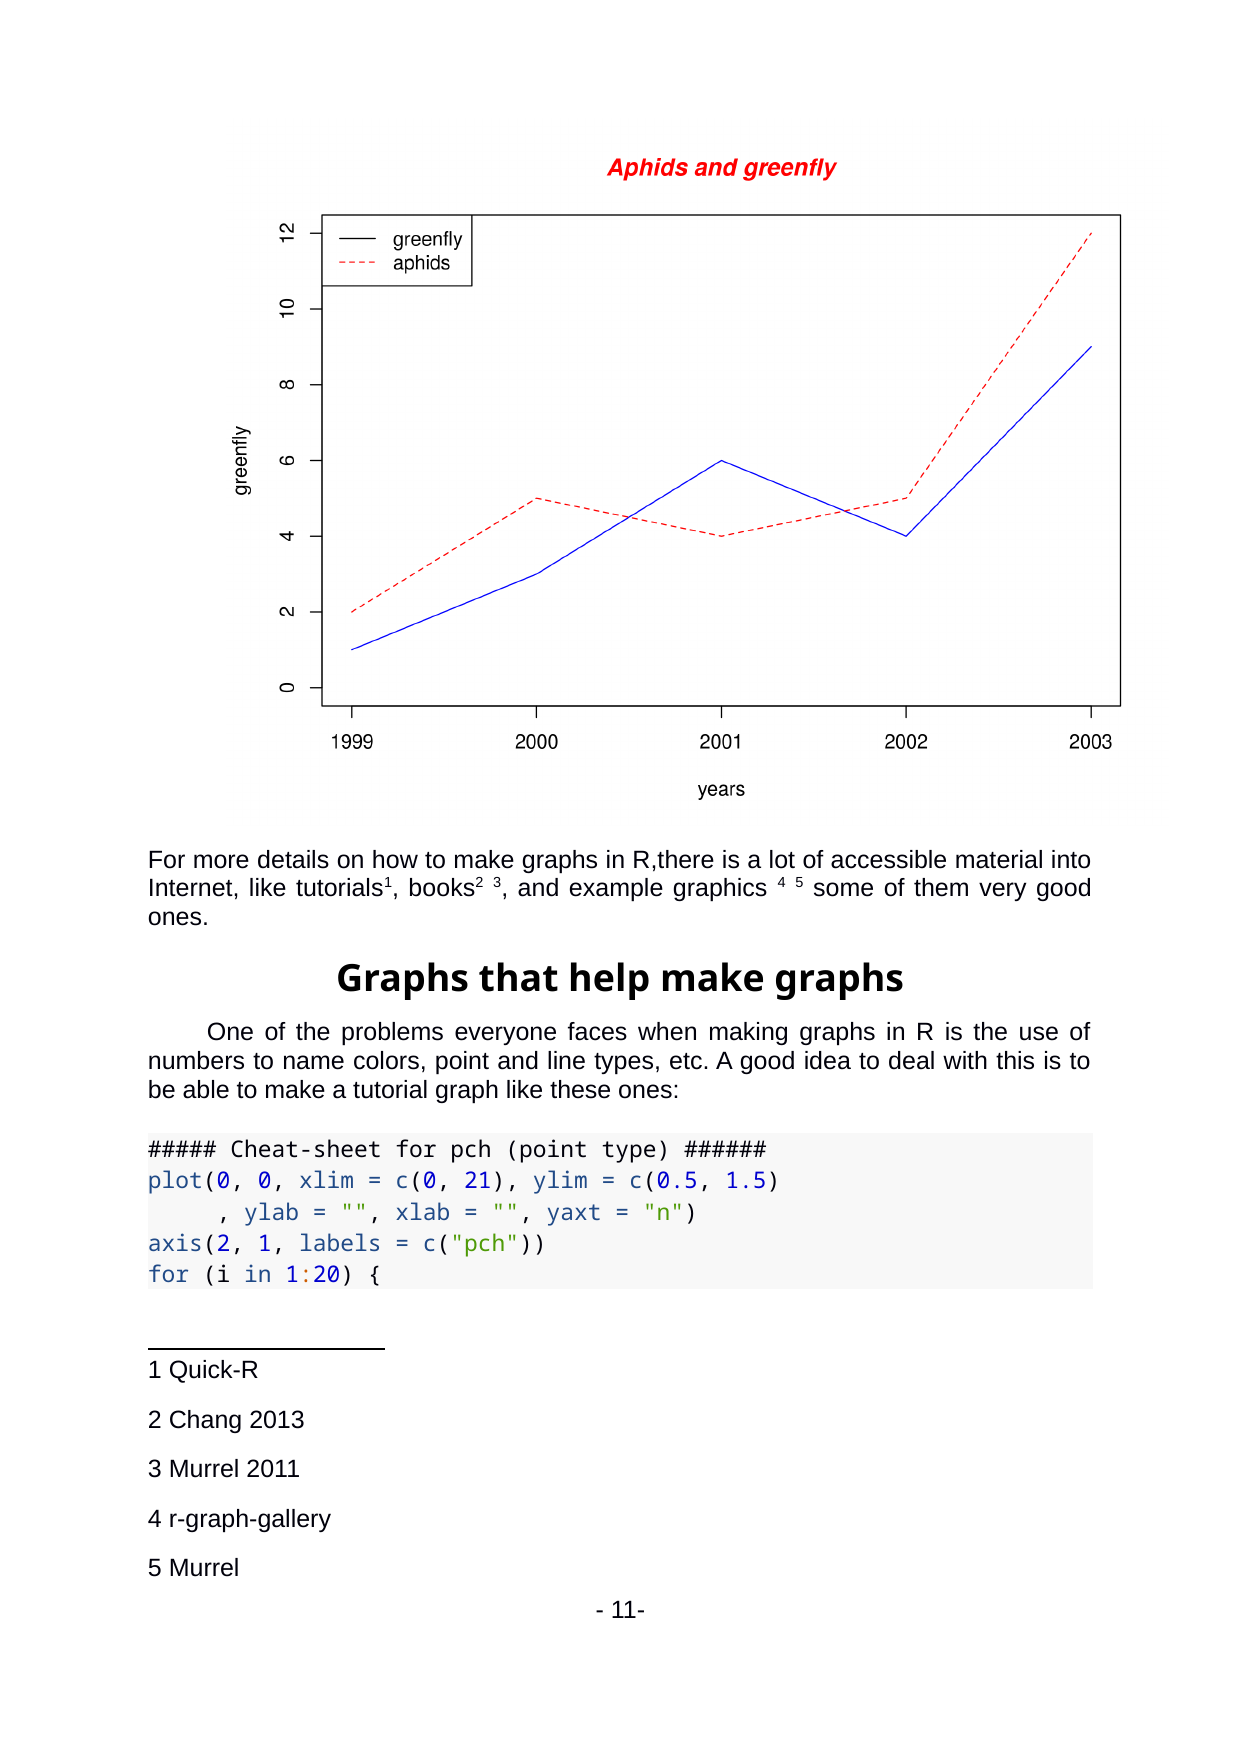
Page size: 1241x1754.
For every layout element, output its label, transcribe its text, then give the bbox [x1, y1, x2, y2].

text One of the problems everyone faces when making graphs in R is the use of numbers to name colors, point and line types, etc. A good idea to deal with this is to be able to make a tutorial graph like these ones: [148, 1017, 1093, 1104]
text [148, 1133, 1093, 1289]
subtitle Graphs that help make graphs [148, 952, 1093, 1003]
picture [225, 118, 1170, 826]
text For more details on how to make graphs in R,there is a lot of accessible material into Internet, like tutorials, books , and example graphics some of them very good ones. [148, 845, 1093, 931]
